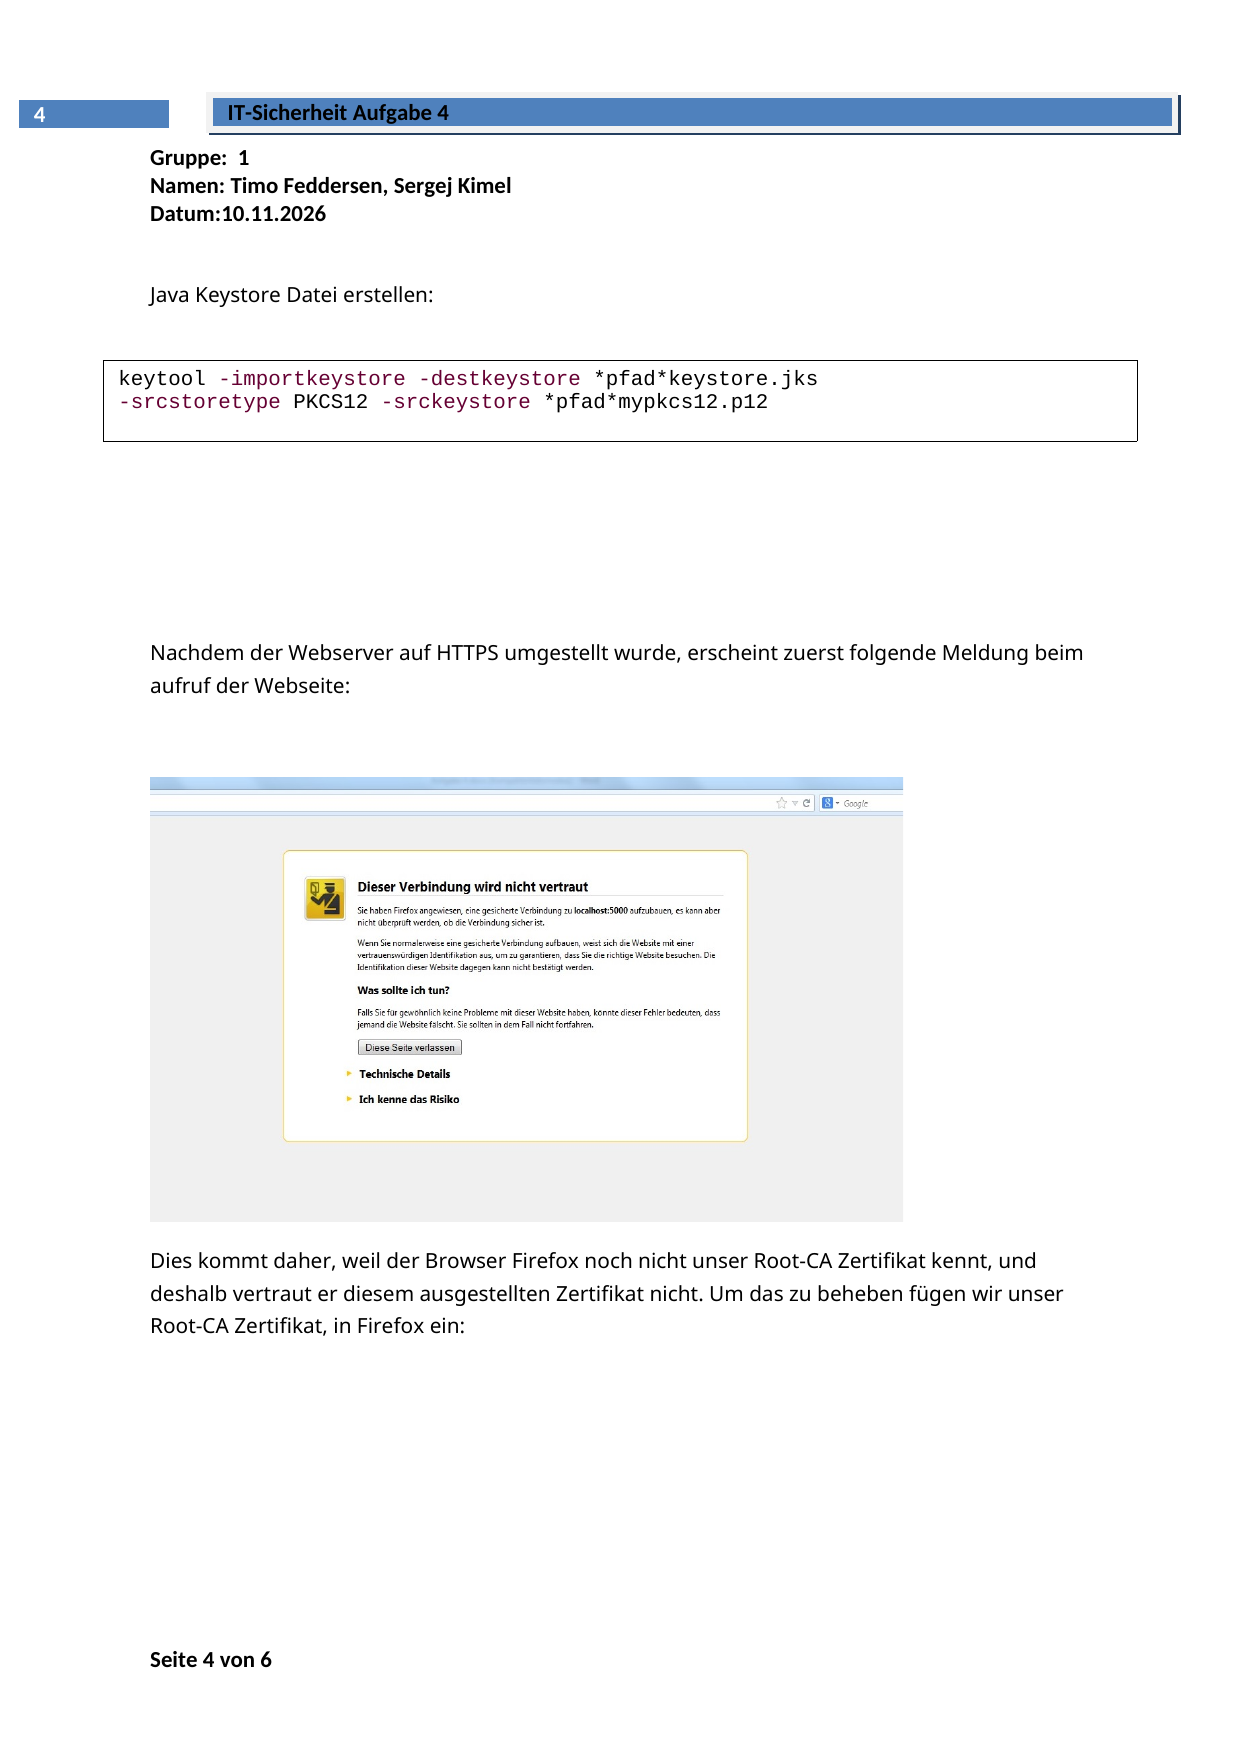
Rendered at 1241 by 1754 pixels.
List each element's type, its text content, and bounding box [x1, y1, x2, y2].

picture [150, 777, 904, 1222]
text Dies kommt daher, weil der Browser Firefox noch nicht unser Root-CA Zertifikat kennt, und deshalb vertraut er diesem ausgestellten Zertifikat nicht. Um das zu beheben fügen wir unser Root-CA Zertifikat, in Firefox ein: [150, 1246, 1090, 1340]
text Java Keystore Datei erstellen: [150, 281, 1090, 309]
text Nachdem der Webserver auf HTTPS umgestellt wurde, erscheint zuerst folgende Meldung beim aufruf der Webseite: [150, 638, 1090, 699]
